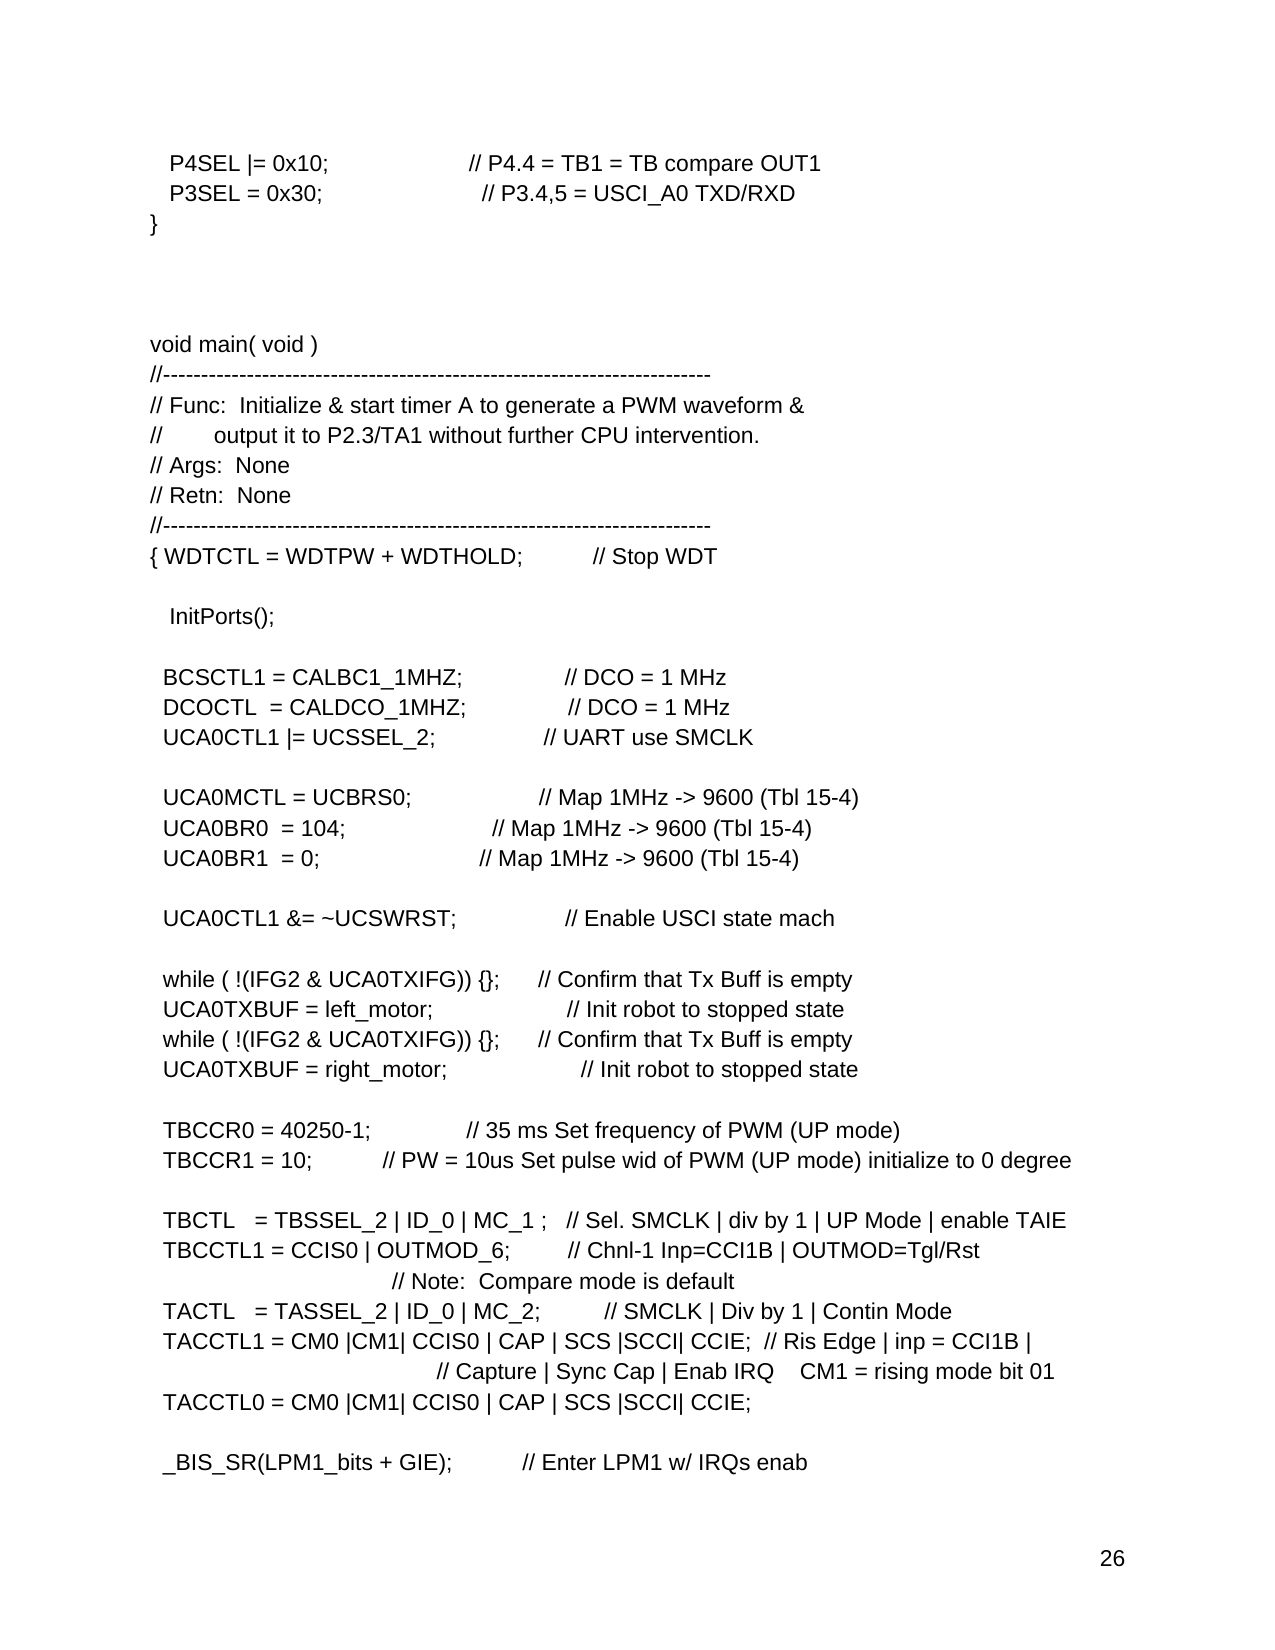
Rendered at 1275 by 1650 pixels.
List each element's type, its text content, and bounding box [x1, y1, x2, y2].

text while ( !(IFG2 & UCA0TXIFG)) {}; // Confirm that Tx Buff is empty [150, 966, 1125, 992]
text InitPorts(); [150, 603, 1125, 629]
text UCA0BR0 = 104; // Map 1MHz -> 9600 (Tbl 15-4) [150, 814, 1125, 841]
text // output it to P2.3/TA1 without further CPU intervention. [150, 422, 1125, 448]
text UCA0CTL1 |= UCSSEL_2; // UART use SMCLK [150, 724, 1125, 750]
text UCA0BR1 = 0; // Map 1MHz -> 9600 (Tbl 15-4) [150, 845, 1125, 871]
text void main( void ) [150, 331, 1125, 358]
text UCA0TXBUF = left_motor; // Init robot to stopped state [150, 996, 1125, 1022]
text TACCTL0 = CM0 |CM1| CCIS0 | CAP | SCS |SCCI| CCIE; [150, 1388, 1125, 1415]
text _BIS_SR(LPM1_bits + GIE); // Enter LPM1 w/ IRQs enab [150, 1449, 1125, 1475]
text TBCCR1 = 10; // PW = 10us Set pulse wid of PWM (UP mode) initialize to 0 degree [150, 1147, 1125, 1173]
text UCA0MCTL = UCBRS0; // Map 1MHz -> 9600 (Tbl 15-4) [150, 784, 1125, 811]
text DCOCTL = CALDCO_1MHZ; // DCO = 1 MHz [150, 694, 1125, 720]
text P4SEL |= 0x10; // P4.4 = TB1 = TB compare OUT1 [150, 150, 1125, 176]
text //------------------------------------------------------------------------ [150, 512, 1125, 539]
text TBCTL = TBSSEL_2 | ID_0 | MC_1 ; // Sel. SMCLK | div by 1 | UP Mode | enable TAIE [150, 1207, 1125, 1234]
text // Func: Initialize & start timer A to generate a PWM waveform & [150, 392, 1125, 418]
text // Retn: None [150, 482, 1125, 509]
text TBCCTL1 = CCIS0 | OUTMOD_6; // Chnl-1 Inp=CCI1B | OUTMOD=Tgl/Rst [150, 1237, 1125, 1264]
text UCA0CTL1 &= ~UCSWRST; // Enable USCI state mach [150, 905, 1125, 932]
text TACCTL1 = CM0 |CM1| CCIS0 | CAP | SCS |SCCI| CCIE; // Ris Edge | inp = CCI1B | [150, 1328, 1125, 1354]
text } [150, 210, 1125, 237]
text TACTL = TASSEL_2 | ID_0 | MC_2; // SMCLK | Div by 1 | Contin Mode [150, 1298, 1125, 1324]
text // Args: None [150, 452, 1125, 478]
text // Capture | Sync Cap | Enab IRQ CM1 = rising mode bit 01 [150, 1358, 1125, 1385]
text P3SEL = 0x30; // P3.4,5 = USCI_A0 TXD/RXD [150, 180, 1125, 207]
text while ( !(IFG2 & UCA0TXIFG)) {}; // Confirm that Tx Buff is empty [150, 1026, 1125, 1052]
text //------------------------------------------------------------------------ [150, 361, 1125, 388]
text // Note: Compare mode is default [150, 1268, 1125, 1294]
text BCSCTL1 = CALBC1_1MHZ; // DCO = 1 MHz [150, 663, 1125, 690]
text UCA0TXBUF = right_motor; // Init robot to stopped state [150, 1056, 1125, 1083]
text TBCCR0 = 40250-1; // 35 ms Set frequency of PWM (UP mode) [150, 1117, 1125, 1143]
text { WDTCTL = WDTPW + WDTHOLD; // Stop WDT [150, 543, 1125, 569]
